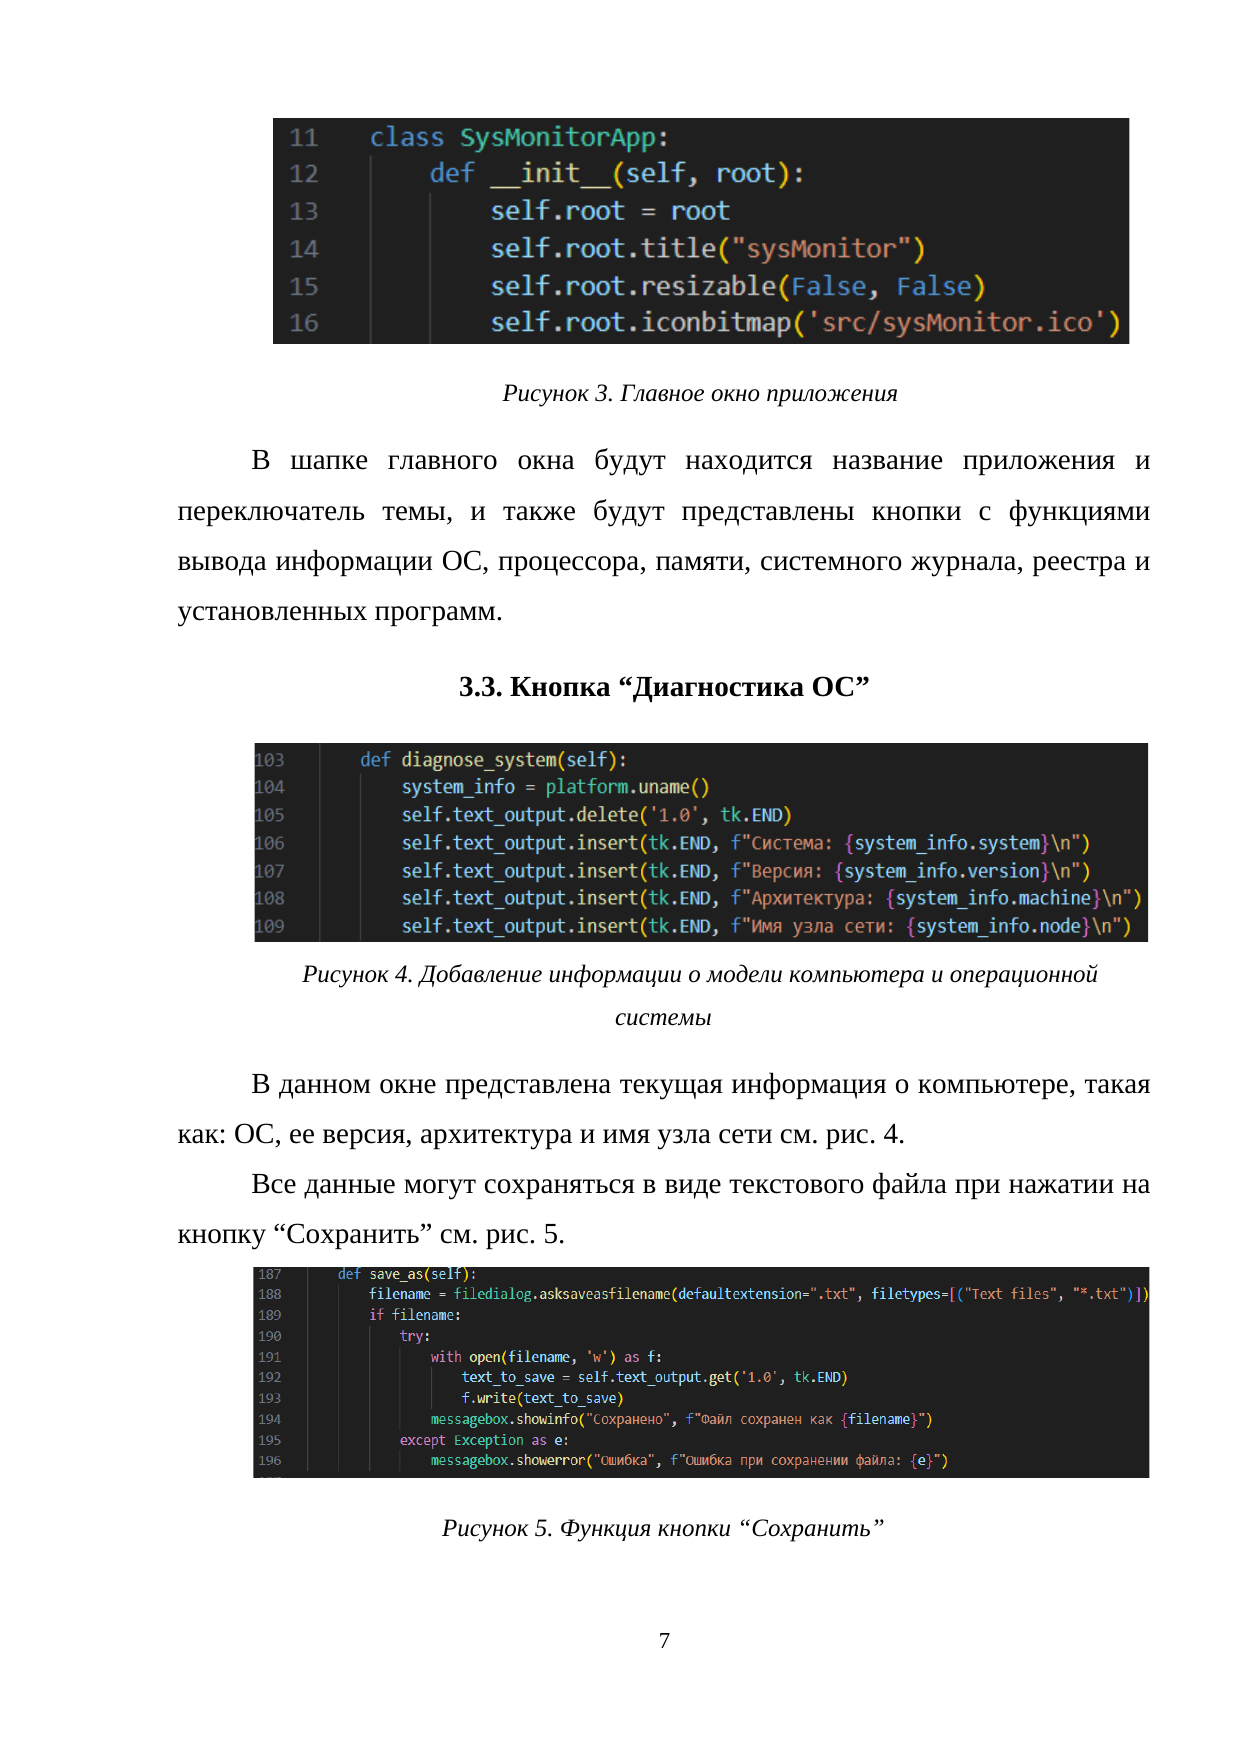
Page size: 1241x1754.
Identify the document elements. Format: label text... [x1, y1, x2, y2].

text В данном окне представлена текущая информация о компьютере, такая как: ОС, ее версия, архитектура и имя узла сети см. рис. 4. [177, 1066, 1152, 1149]
text Рисунок 5. Функция кнопки “Сохранить” [177, 1513, 1152, 1542]
picture [273, 118, 1130, 344]
text Рисунок 3. Главное окно приложения [177, 378, 1152, 407]
text Все данные могут сохраняться в виде текстового файла при нажатии на кнопку “Сохранить” см. рис. 5. [177, 1166, 1152, 1250]
picture [254, 743, 1149, 942]
picture [253, 1267, 1150, 1478]
text В шапке главного окна будут находится название приложения и переключатель темы, и также будут представлены кнопки с функциями вывода информации ОС, процессора, памяти, системного журнала, реестра и установленных программ. [177, 442, 1152, 627]
text Рисунок 4. Добавление информации о модели компьютера и операционной системы [177, 959, 1152, 1031]
text 3.3. Кнопка “Диагностика ОС” [177, 669, 1152, 702]
